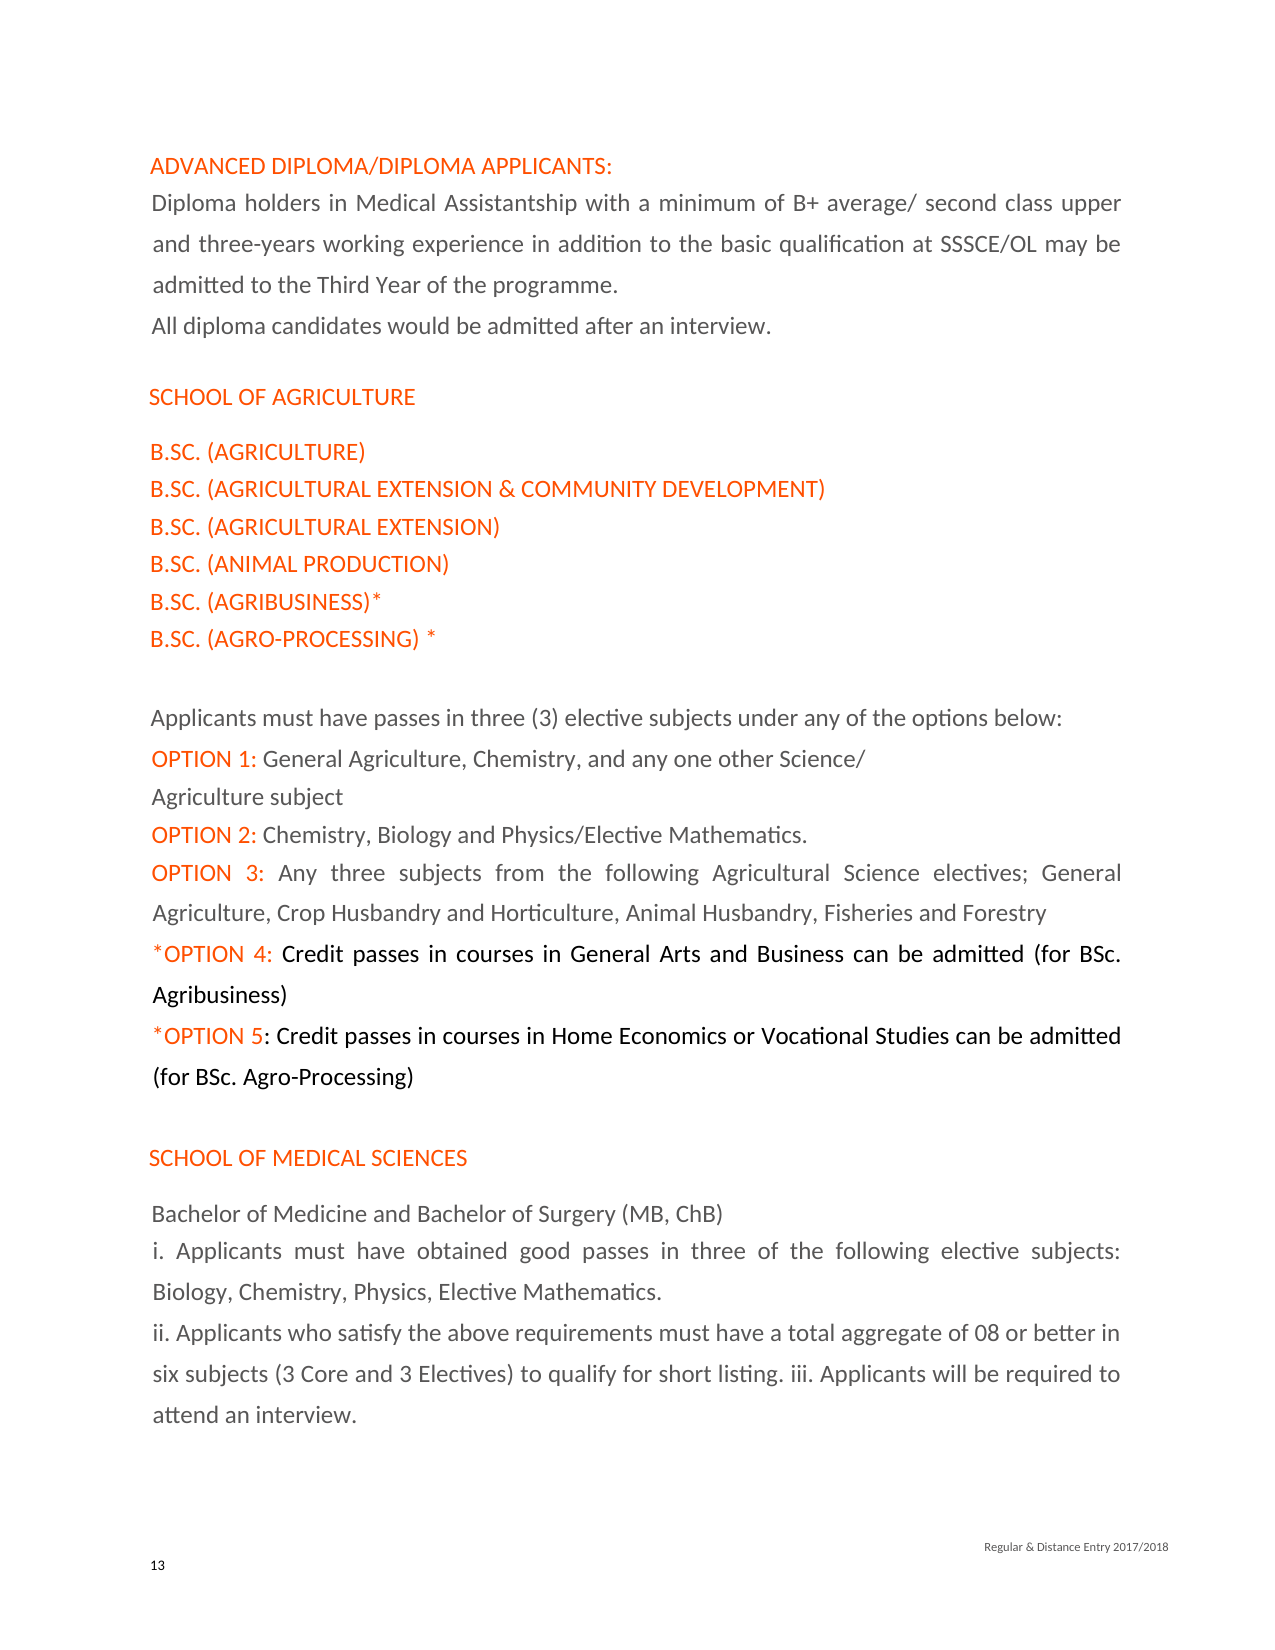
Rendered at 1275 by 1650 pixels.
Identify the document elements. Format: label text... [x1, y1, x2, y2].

text SCHOOL OF MEDICAL SCIENCES [148, 1142, 1125, 1173]
text Agriculture subject [151, 781, 1123, 812]
text B.SC. (AGRIBUSINESS)* [150, 586, 1125, 617]
text Applicants must have passes in three (3) elective subjects under any of the options below: [150, 702, 1123, 733]
text SCHOOL OF AGRICULTURE [148, 381, 1125, 411]
text B.SC. (AGRICULTURAL EXTENSION) [150, 511, 1125, 542]
text OPTION 3: Any three subjects from the following Agricultural Science electives; General Agriculture, Crop Husbandry and Horticulture, Animal Husbandry, Fisheries and Forestry [151, 857, 1123, 928]
text B.SC. (ANIMAL PRODUCTION) [150, 548, 1125, 579]
text All diploma candidates would be admitted after an interview. [151, 310, 1123, 341]
text B.SC. (AGRICULTURE) [150, 436, 1125, 467]
text i. Applicants must have obtained good passes in three of the following elective subjects: Biology, Chemistry, Physics, Elective Mathematics. [152, 1235, 1123, 1307]
text B.SC. (AGRO-PROCESSING) * [150, 623, 1125, 654]
text B.SC. (AGRICULTURAL EXTENSION & COMMUNITY DEVELOPMENT) [150, 473, 1125, 504]
text *OPTION 4: Credit passes in courses in General Arts and Business can be admitted (for BSc. Agribusiness) [151, 938, 1123, 1010]
text Bachelor of Medicine and Bachelor of Surgery (MB, ChB) [151, 1198, 1123, 1228]
text ADVANCED DIPLOMA/DIPLOMA APPLICANTS: [150, 150, 1125, 181]
text OPTION 1: General Agriculture, Chemistry, and any one other Science/ [151, 743, 1123, 774]
text OPTION 2: Chemistry, Biology and Physics/Elective Mathematics. [151, 819, 1123, 849]
text *OPTION 5: Credit passes in courses in Home Economics or Vocational Studies can be admitted (for BSc. Agro-Processing) [151, 1020, 1123, 1091]
text ii. Applicants who satisfy the above requirements must have a total aggregate of 08 or better in six subjects (3 Core and 3 Electives) to qualify for short listing. iii. Applicants will be required to attend an interview. [152, 1317, 1123, 1429]
text Diploma holders in Medical Assistantship with a minimum of B+ average/ second class upper and three-years working experience in addition to the basic qualification at SSSCE/OL may be admitted to the Third Year of the programme. [151, 187, 1123, 300]
